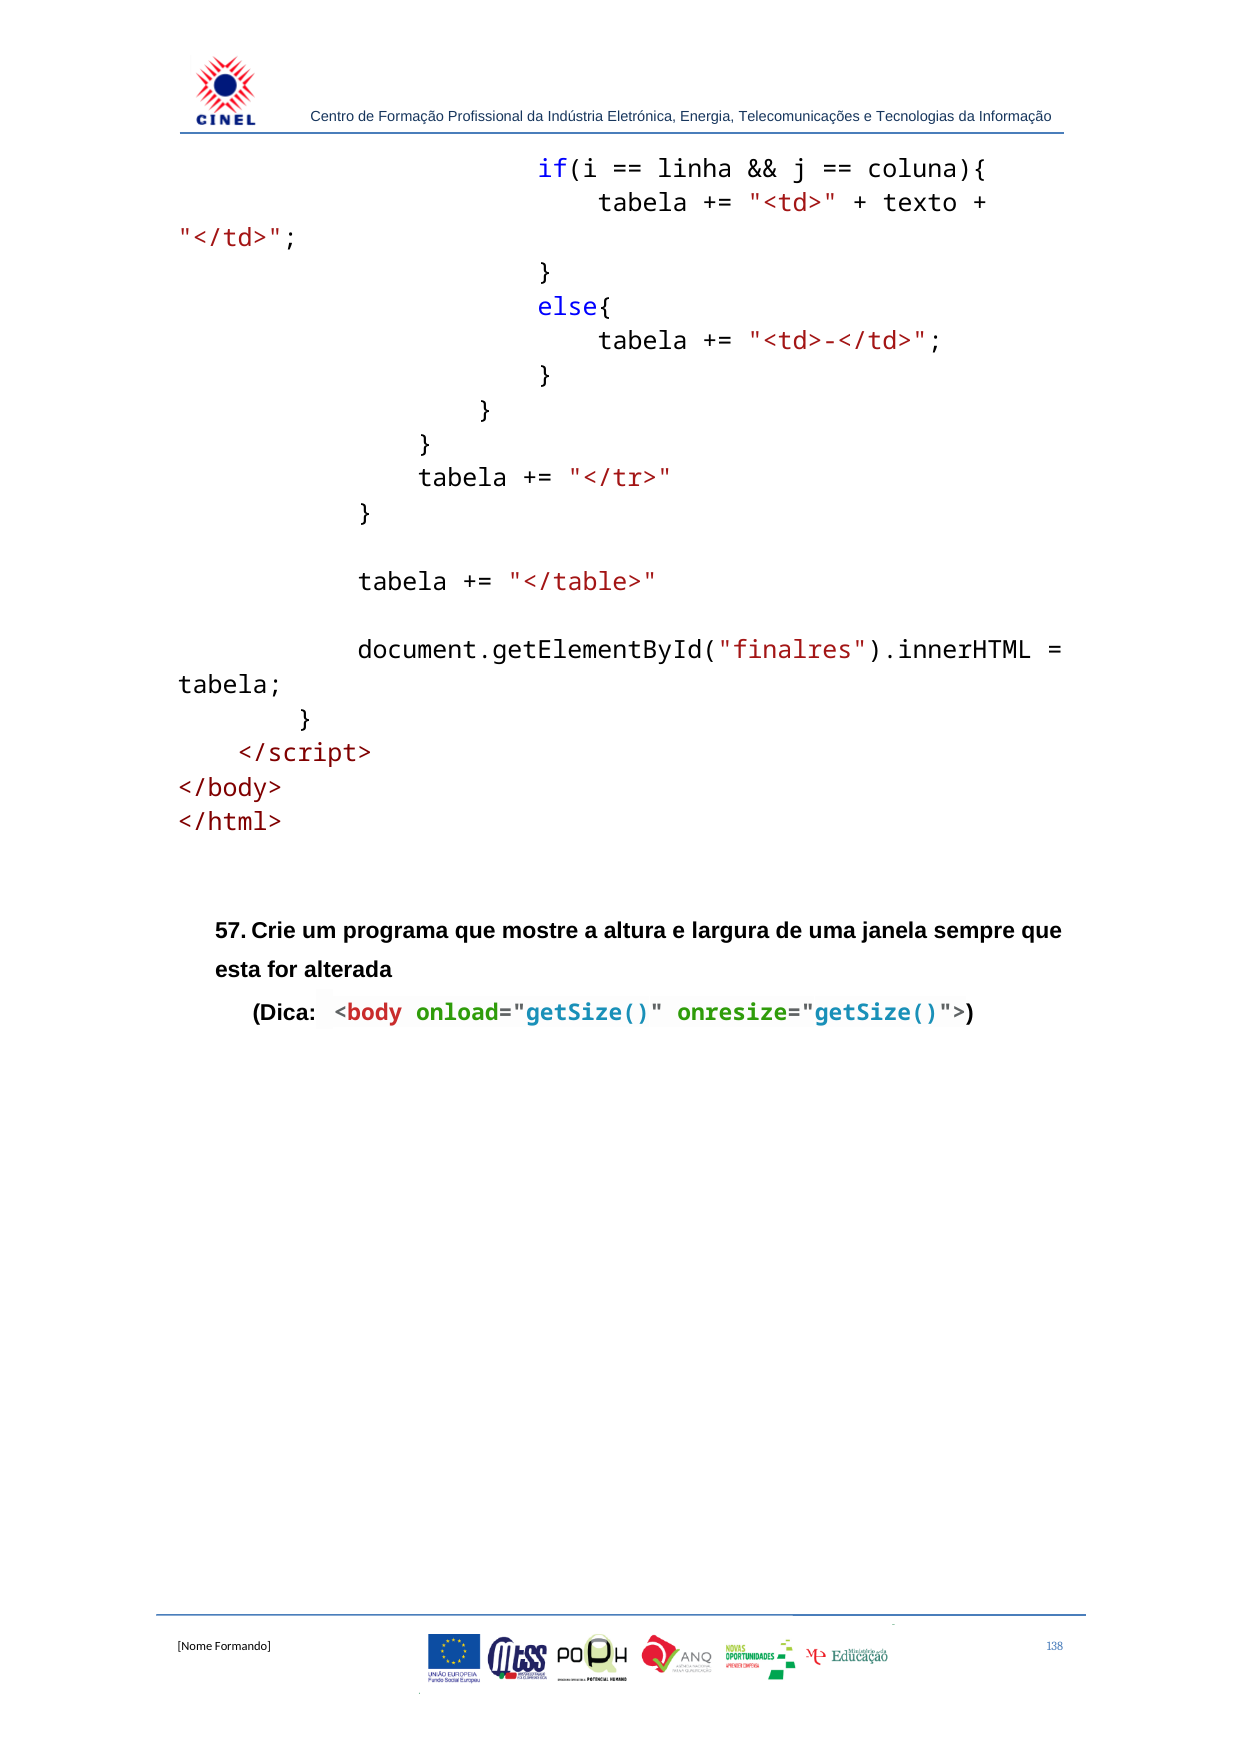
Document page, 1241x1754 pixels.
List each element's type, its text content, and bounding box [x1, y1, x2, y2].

text } [177, 494, 1063, 528]
text else{ [177, 288, 1063, 322]
text </script> [177, 735, 1063, 769]
picture [418, 1624, 895, 1694]
text </body> [177, 769, 1063, 803]
text } [177, 253, 1063, 288]
text tabela += "</table>" [177, 563, 1063, 597]
picture [190, 55, 261, 128]
text } [177, 425, 1063, 460]
text document.getElementById("finalres").innerHTML = tabela; [177, 632, 1063, 700]
text Crie um programa que mostre a altura e largura de uma janela sempre que esta for alterada [215, 917, 1063, 983]
text tabela += "<td>" + texto + "</td>"; [177, 185, 1063, 253]
text } [177, 391, 1063, 425]
text } [177, 700, 1063, 735]
text </html> [177, 803, 1063, 838]
text tabela += "</tr>" [177, 460, 1063, 494]
text if(i == linha && j == coluna){ [177, 150, 1063, 185]
text tabela += "<td>-</td>"; [177, 322, 1063, 357]
text } [177, 357, 1063, 391]
